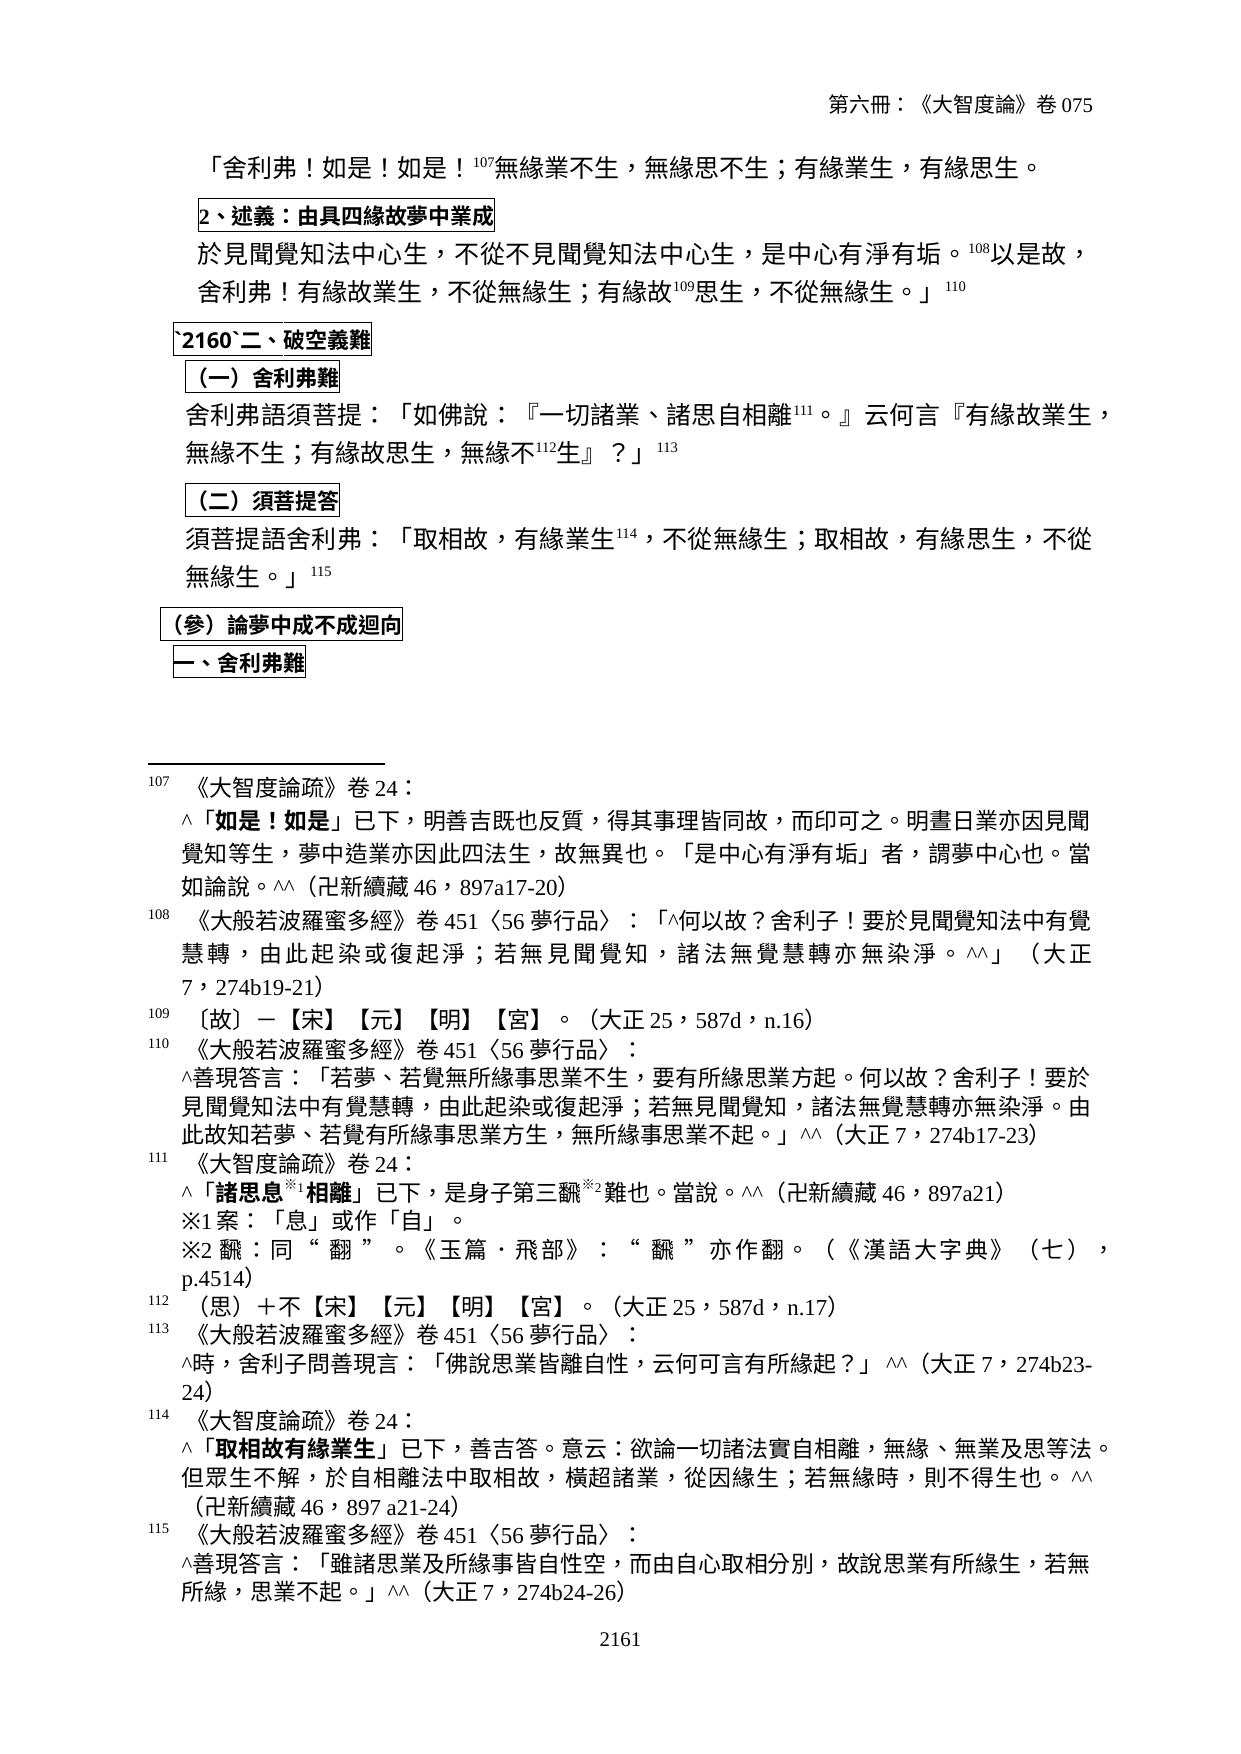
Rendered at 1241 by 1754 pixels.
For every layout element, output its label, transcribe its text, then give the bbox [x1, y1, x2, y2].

text （二）須菩提答 [185, 481, 1092, 519]
text 一、舍利弗難 [173, 643, 1092, 680]
text 於見聞覺知法中心生，不從不見聞覺知法中心生，是中心有淨有垢。以是故，舍利弗！有緣故業生，不從無緣生；有緣故思生，不從無緣生。」 [198, 234, 1092, 309]
text 須菩提語舍利弗：「取相故，有緣業生，不從無緣生；取相故，有緣思生，不從無緣生。」 [185, 519, 1092, 594]
text `2160`二、破空義難 [173, 320, 1092, 358]
text （一）舍利弗難 [185, 358, 1092, 395]
text （參）論夢中成不成迴向 [160, 605, 1092, 643]
text 2、述義：由具四緣故夢中業成 [198, 196, 1092, 234]
text 「舍利弗！如是！如是！無緣業不生，無緣思不生；有緣業生，有緣思生。 [198, 148, 1092, 185]
text 舍利弗語須菩提：「如佛說：『一切諸業、諸思自相離。』云何言『有緣故業生，無緣不生；有緣故思生，無緣不生』？」 [185, 395, 1092, 470]
